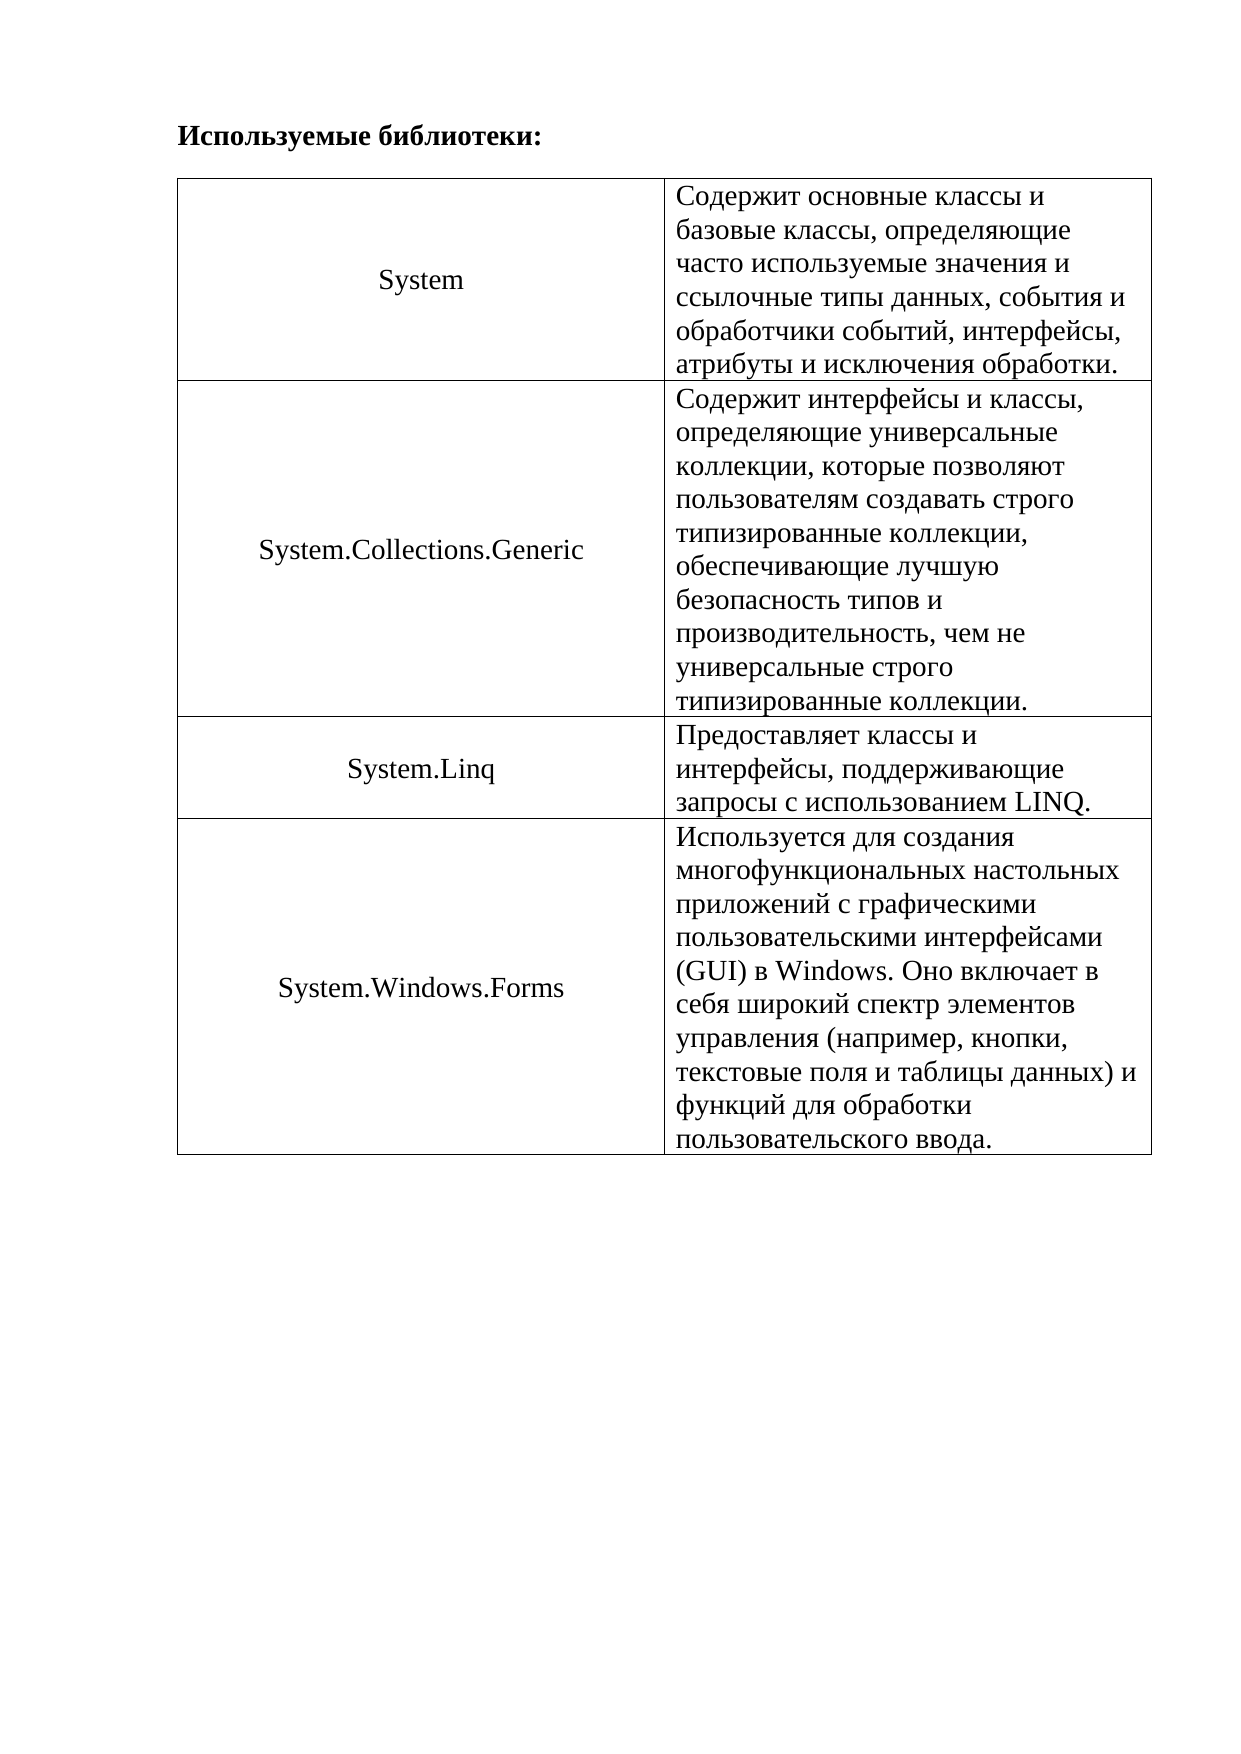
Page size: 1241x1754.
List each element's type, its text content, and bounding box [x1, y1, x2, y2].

table_cell Содержит интерфейсы и классы, определяющие универсальные коллекции, которые позволяют пользователям создавать строго типизированные коллекции, обеспечивающие лучшую безопасность типов и производительность, чем не универсальные строго типизированные коллекции. [665, 381, 1151, 716]
table_cell Используется для создания многофункциональных настольных приложений с графическими пользовательскими интерфейсами (GUI) в Windows. Оно включает в себя широкий спектр элементов управления (например, кнопки, текстовые поля и таблицы данных) и функций для обработки пользовательского ввода. [665, 819, 1151, 1154]
text Используемые библиотеки: [177, 118, 1152, 152]
table_cell Предоставляет классы и интерфейсы, поддерживающие запросы с использованием LINQ. [665, 717, 1151, 818]
table_header Содержит основные классы и базовые классы, определяющие часто используемые значения и ссылочные типы данных, события и обработчики событий, интерфейсы, атрибуты и исключения обработки. [665, 179, 1151, 380]
table_header System [178, 179, 664, 380]
table_cell System.Windows.Forms [178, 819, 664, 1154]
table_cell System.Collections.Generic [178, 381, 664, 716]
table_cell System.Linq [178, 717, 664, 818]
